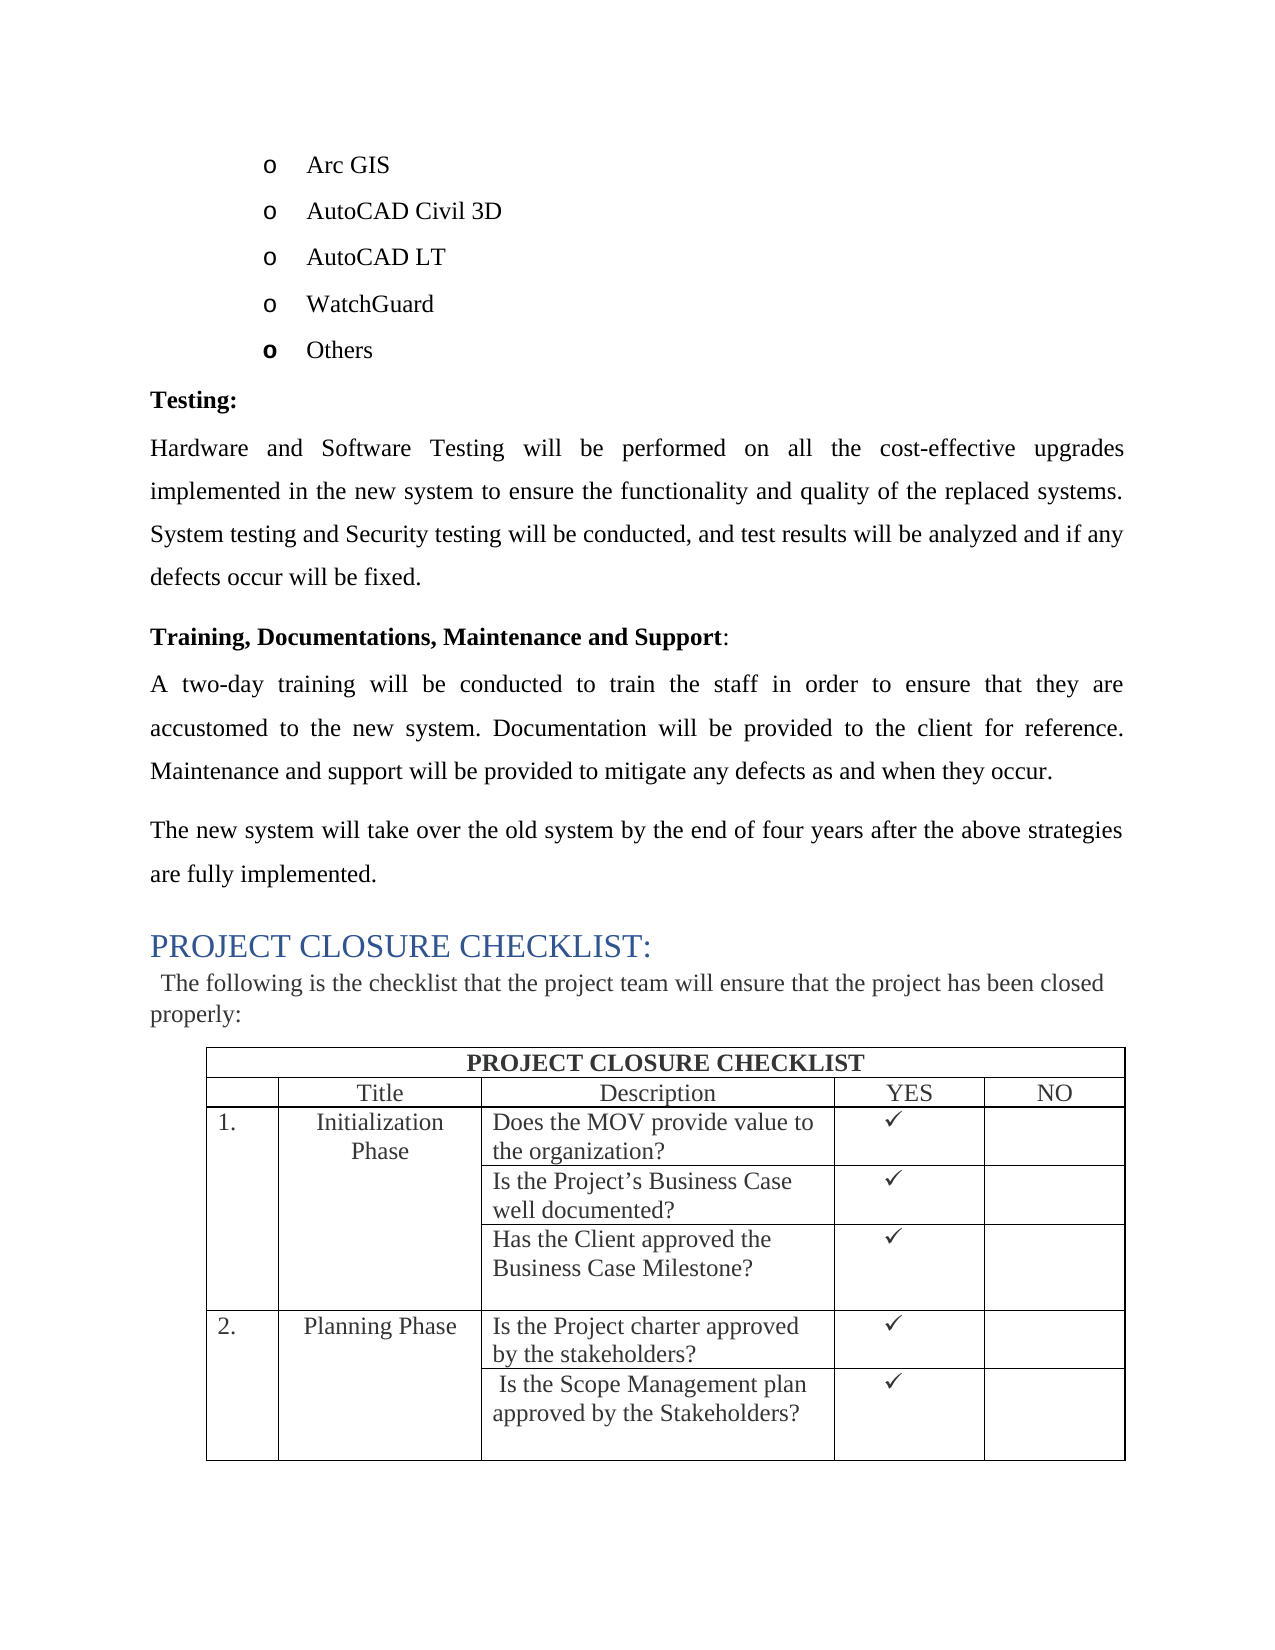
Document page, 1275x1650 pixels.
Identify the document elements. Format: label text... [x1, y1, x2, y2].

table_cell [835, 1369, 984, 1460]
table_cell [835, 1225, 984, 1310]
table_cell [835, 1108, 984, 1165]
list AutoCAD Civil 3D [262, 196, 1125, 227]
table_cell [835, 1311, 984, 1368]
text Training, Documentations, Maintenance and Support: [150, 622, 1125, 651]
table_cell Has the Client approved the Business Case Milestone? [482, 1225, 834, 1310]
table_cell [985, 1369, 1124, 1460]
table_cell [207, 1078, 278, 1106]
list Arc GIS [262, 150, 1125, 181]
table_cell [985, 1166, 1124, 1223]
text The new system will take over the old system by the end of four years after the above strategies are fully implemented. [150, 816, 1125, 887]
list Others [262, 335, 1125, 366]
text Testing: [150, 385, 1125, 414]
list WatchGuard [262, 289, 1125, 319]
table_cell Planning Phase [279, 1311, 481, 1460]
subtitle PROJECT CLOSURE CHECKLIST: [150, 927, 1125, 965]
text The following is the checklist that the project team will ensure that the project has been closed properly: [150, 968, 1125, 1028]
text Hardware and Software Testing will be performed on all the cost-effective upgrades implemented in the new system to ensure the functionality and quality of the replaced systems. System testing and Security testing will be conducted, and test results will be analyzed and if any defects occur will be fixed. [150, 433, 1125, 591]
table_cell [985, 1311, 1124, 1368]
table_cell Description [482, 1078, 834, 1106]
table_cell NO [985, 1078, 1124, 1106]
table_cell Is the Scope Management plan approved by the Stakeholders? [482, 1369, 834, 1460]
table_cell YES [835, 1078, 984, 1106]
table_cell [835, 1166, 984, 1223]
table_cell [985, 1108, 1124, 1165]
table_header PROJECT CLOSURE CHECKLIST [207, 1048, 1124, 1077]
table_cell [985, 1225, 1124, 1310]
list AutoCAD LT [262, 242, 1125, 273]
table_cell Title [279, 1078, 481, 1106]
table_cell 1. [207, 1108, 278, 1310]
text A two-day training will be conducted to train the staff in order to ensure that they are accustomed to the new system. Documentation will be provided to the client for reference. Maintenance and support will be provided to mitigate any defects as and when they occur. [150, 669, 1125, 784]
table_cell 2. [207, 1311, 278, 1460]
table_cell Is the Project charter approved by the stakeholders? [482, 1311, 834, 1368]
table_cell Does the MOV provide value to the organization? [482, 1108, 834, 1165]
table_cell Is the Project’s Business Case well documented? [482, 1166, 834, 1223]
table_cell Initialization Phase [279, 1108, 481, 1310]
